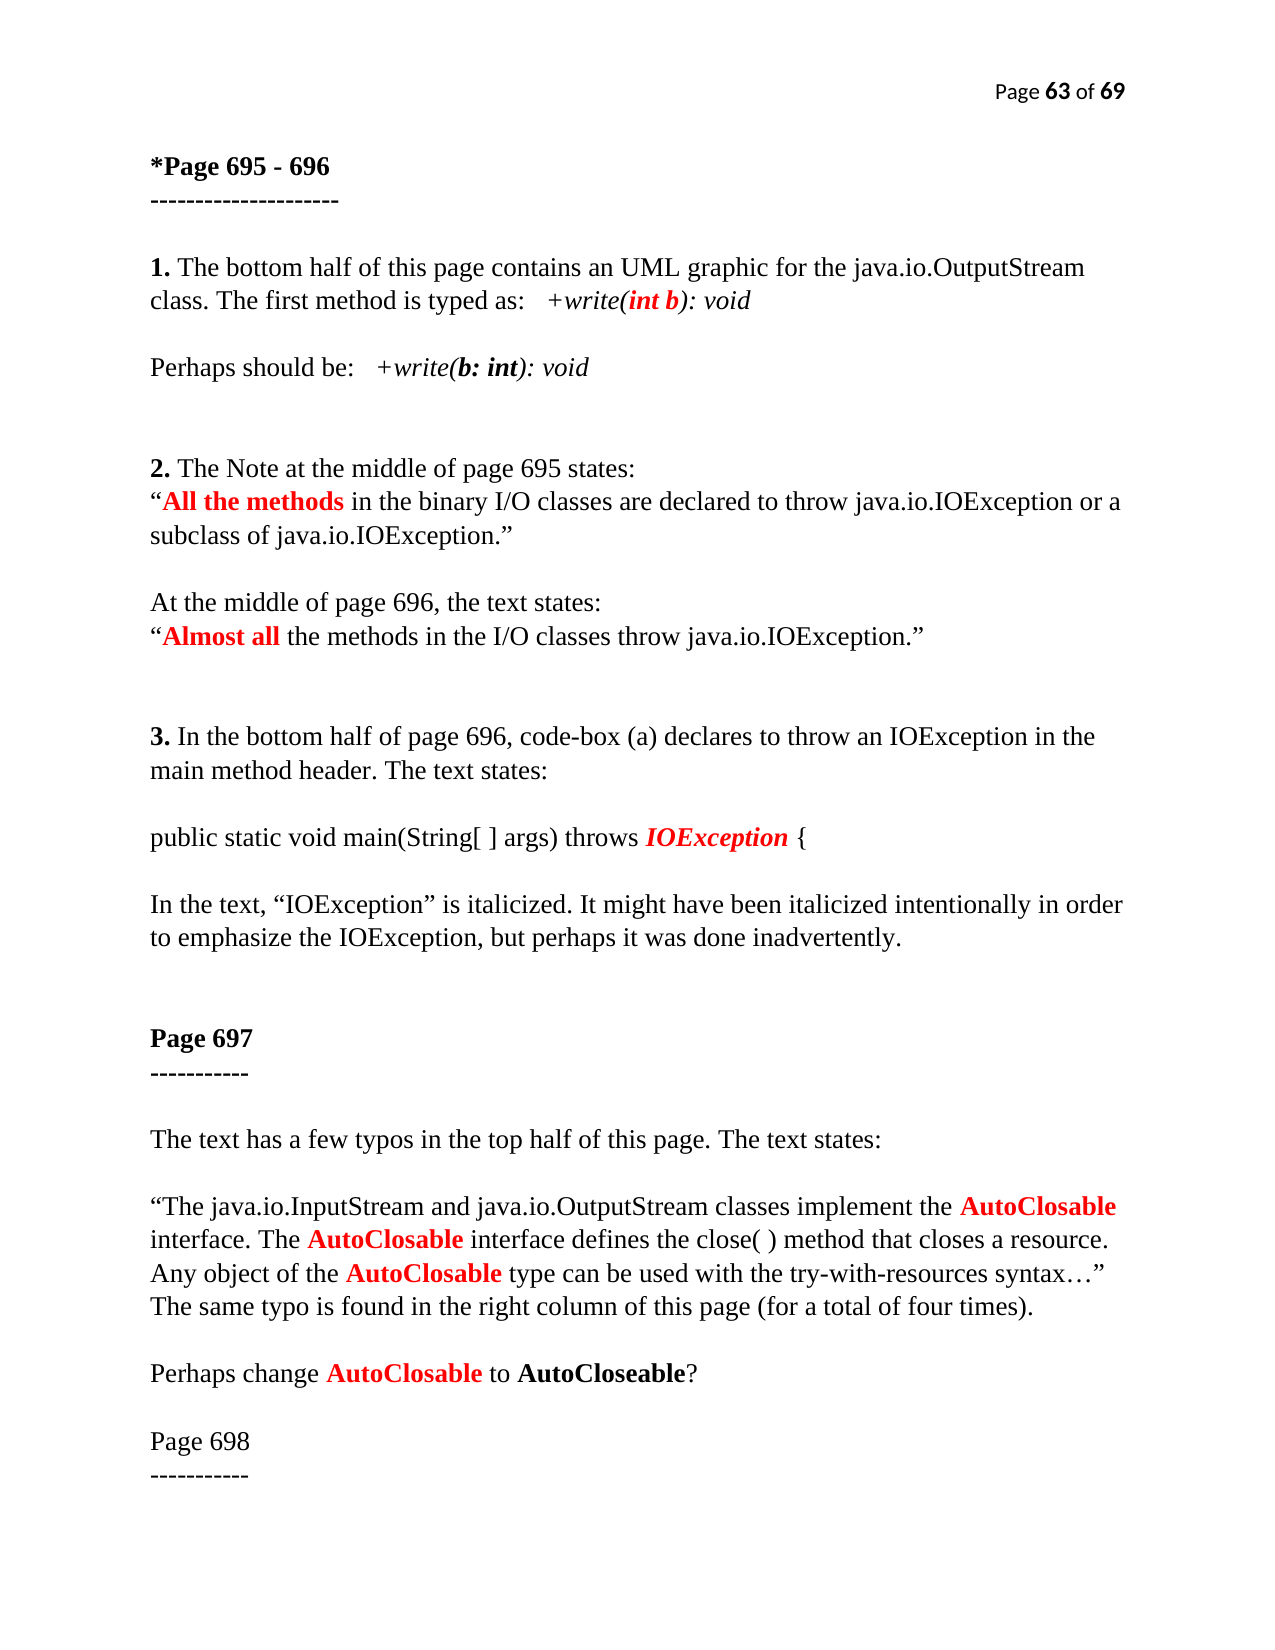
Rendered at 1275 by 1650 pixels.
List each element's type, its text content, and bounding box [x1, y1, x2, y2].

text The text has a few typos in the top half of this page. The text states: [150, 1123, 1125, 1154]
text Page 697 [150, 1022, 1125, 1053]
text The same typo is found in the right column of this page (for a total of four times). [150, 1290, 1125, 1322]
text 2. The Note at the middle of page 695 states: [150, 452, 1125, 483]
text 3. In the bottom half of page 696, code-box (a) declares to throw an IOException in the main method header. The text states: [150, 720, 1125, 785]
text --------------------- [150, 183, 1125, 215]
text Page 698 [150, 1424, 1125, 1456]
text *Page 695 - 696 [150, 150, 1125, 181]
text ----------- [150, 1056, 1125, 1087]
text Perhaps change AutoClosable to AutoCloseable? [150, 1357, 1125, 1389]
text ----------- [150, 1458, 1125, 1489]
text At the middle of page 696, the text states: [150, 586, 1125, 617]
text Perhaps should be: +write(b: int): void [150, 351, 1125, 382]
text public static void main(String[ ] args) throws IOException { [150, 821, 1125, 852]
text “Almost all the methods in the I/O classes throw java.io.IOException.” [150, 619, 1125, 651]
text “All the methods in the binary I/O classes are declared to throw java.io.IOException or a subclass of java.io.IOException.” [150, 485, 1125, 550]
text “The java.io.InputStream and java.io.OutputStream classes implement the AutoClosable interface. The AutoClosable interface defines the close( ) method that closes a resource. Any object of the AutoClosable type can be used with the try-with-resources syntax…” [150, 1190, 1125, 1288]
text 1. The bottom half of this page contains an UML graphic for the java.io.OutputStream class. The first method is typed as: +write(int b): void [150, 251, 1125, 315]
text In the text, “IOException” is italicized. It might have been italicized intentionally in order to emphasize the IOException, but perhaps it was done inadvertently. [150, 888, 1125, 953]
